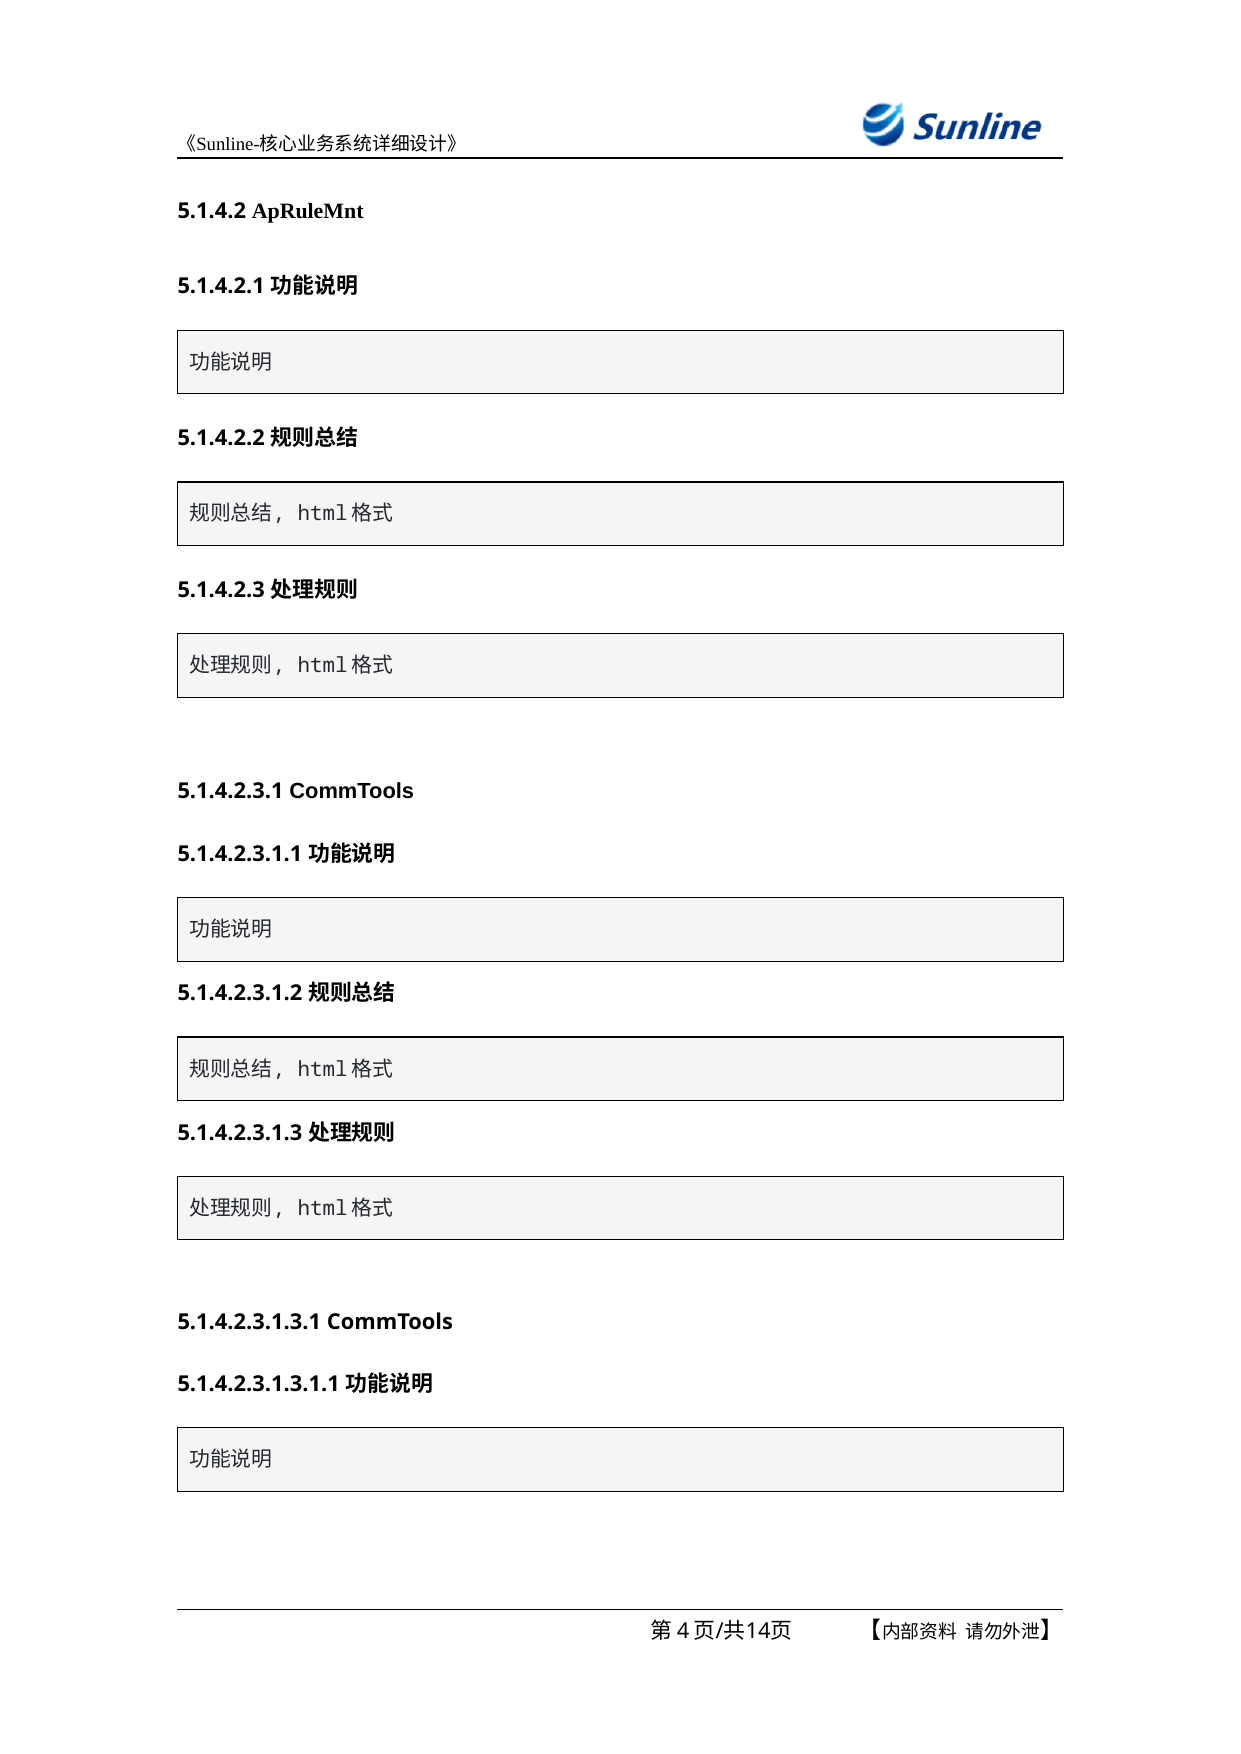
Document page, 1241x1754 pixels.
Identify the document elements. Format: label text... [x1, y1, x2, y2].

text 处理规则 [177, 1113, 1063, 1147]
text 功能说明 [177, 835, 1063, 869]
picture [856, 95, 1043, 150]
table_header 规则总结, html格式 [178, 483, 1063, 545]
table_header 处理规则, html格式 [178, 1177, 1063, 1239]
text ApRuleMnt [177, 193, 1063, 227]
text 功能说明 [177, 1365, 1063, 1399]
table_header 功能说明 [178, 1428, 1063, 1491]
text 处理规则 [177, 571, 1063, 605]
table_header 规则总结, html格式 [178, 1038, 1063, 1100]
text 规则总结 [177, 974, 1063, 1008]
text CommTools [177, 773, 1063, 807]
table_header 处理规则, html格式 [178, 634, 1063, 697]
table_header 功能说明 [178, 898, 1063, 961]
text 规则总结 [177, 419, 1063, 453]
table_header 功能说明 [178, 331, 1063, 393]
text CommTools [177, 1303, 1063, 1337]
text 功能说明 [177, 267, 1063, 301]
